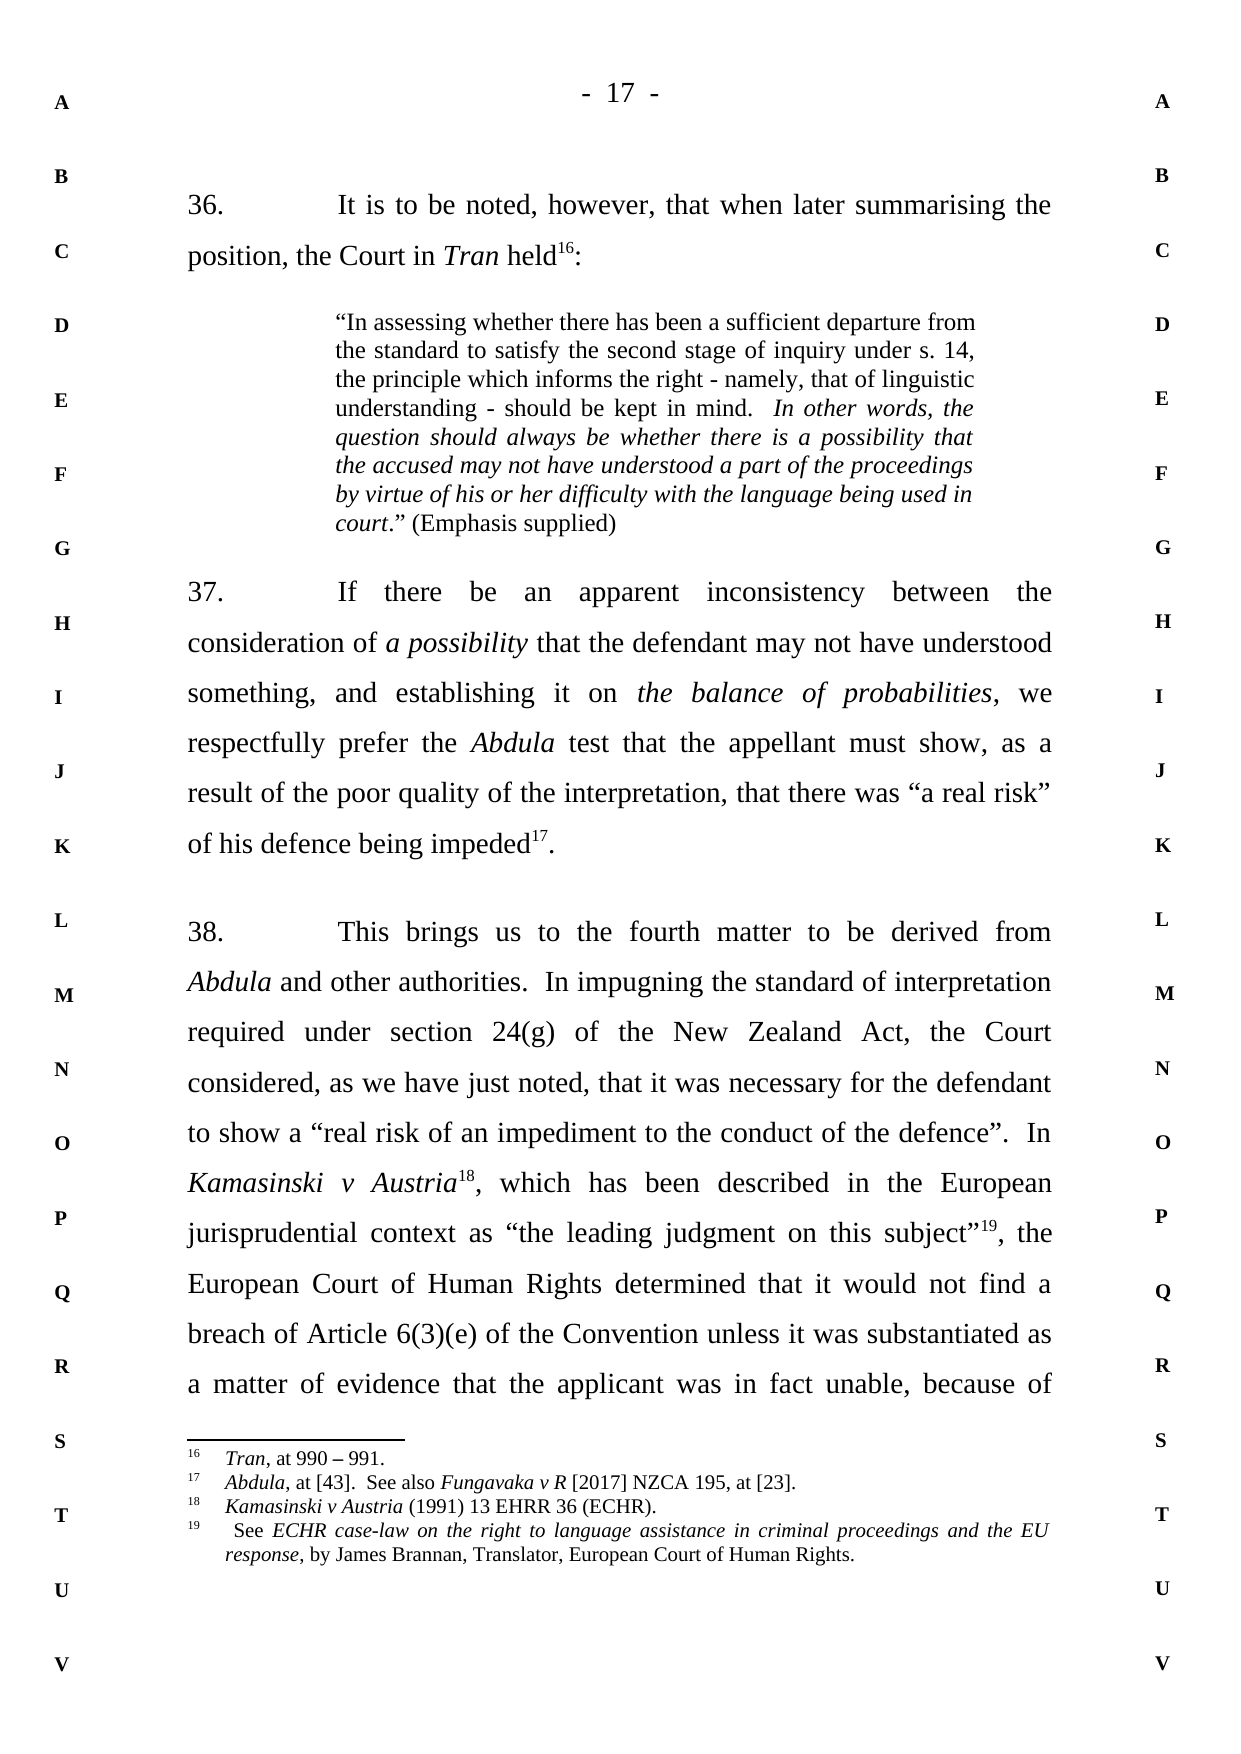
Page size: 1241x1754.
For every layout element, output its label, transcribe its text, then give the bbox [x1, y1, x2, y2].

text “In assessing whether there has been a sufficient departure from the standard to satisfy the second stage of inquiry under s. 14, the principle which informs the right - namely, that of linguistic understanding - should be kept in mind. In other words, the question should always be whether there is a possibility that the accused may not have understood a part of the proceedings by virtue of his or her difficulty with the language being used in court.” (Emphasis supplied) [335, 307, 976, 537]
text If there be an apparent inconsistency between the consideration of a possibility that the defendant may not have understood something, and establishing it on the balance of probabilities, we respectfully prefer the Abdula test that the appellant must show, as a result of the poor quality of the interpretation, that there was “a real risk” of his defence being impeded. [187, 574, 1053, 859]
text It is to be noted, however, that when later summarising the position, the Court in Tran held: [187, 187, 1053, 271]
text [187, 914, 1053, 1400]
